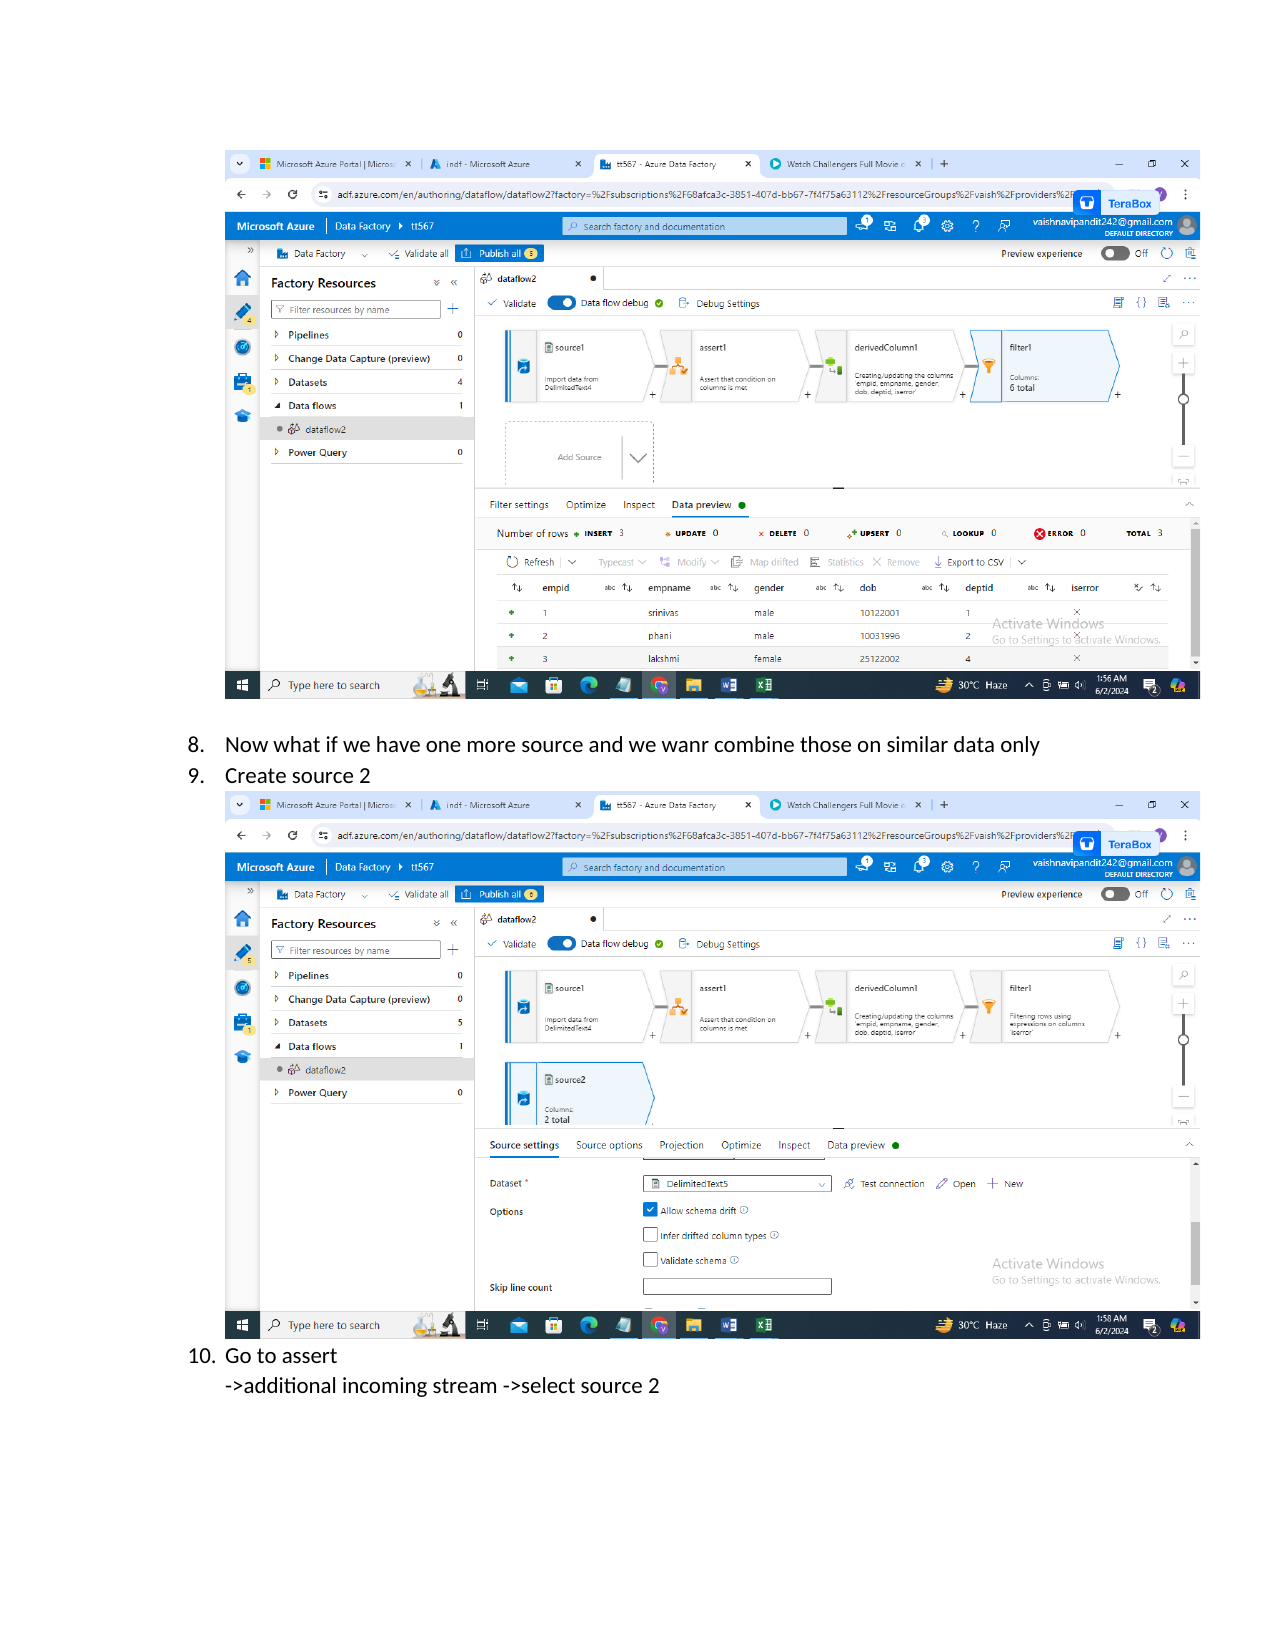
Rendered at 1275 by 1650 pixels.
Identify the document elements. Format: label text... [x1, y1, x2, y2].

picture [225, 150, 1200, 699]
list Go to assert [187, 1341, 1125, 1369]
list ->additional incoming stream ->select source 2 [225, 1371, 1125, 1399]
picture [225, 791, 1200, 1339]
list Create source 2 [187, 761, 1125, 789]
list Now what if we have one more source and we wanr combine those on similar data only [187, 731, 1125, 758]
